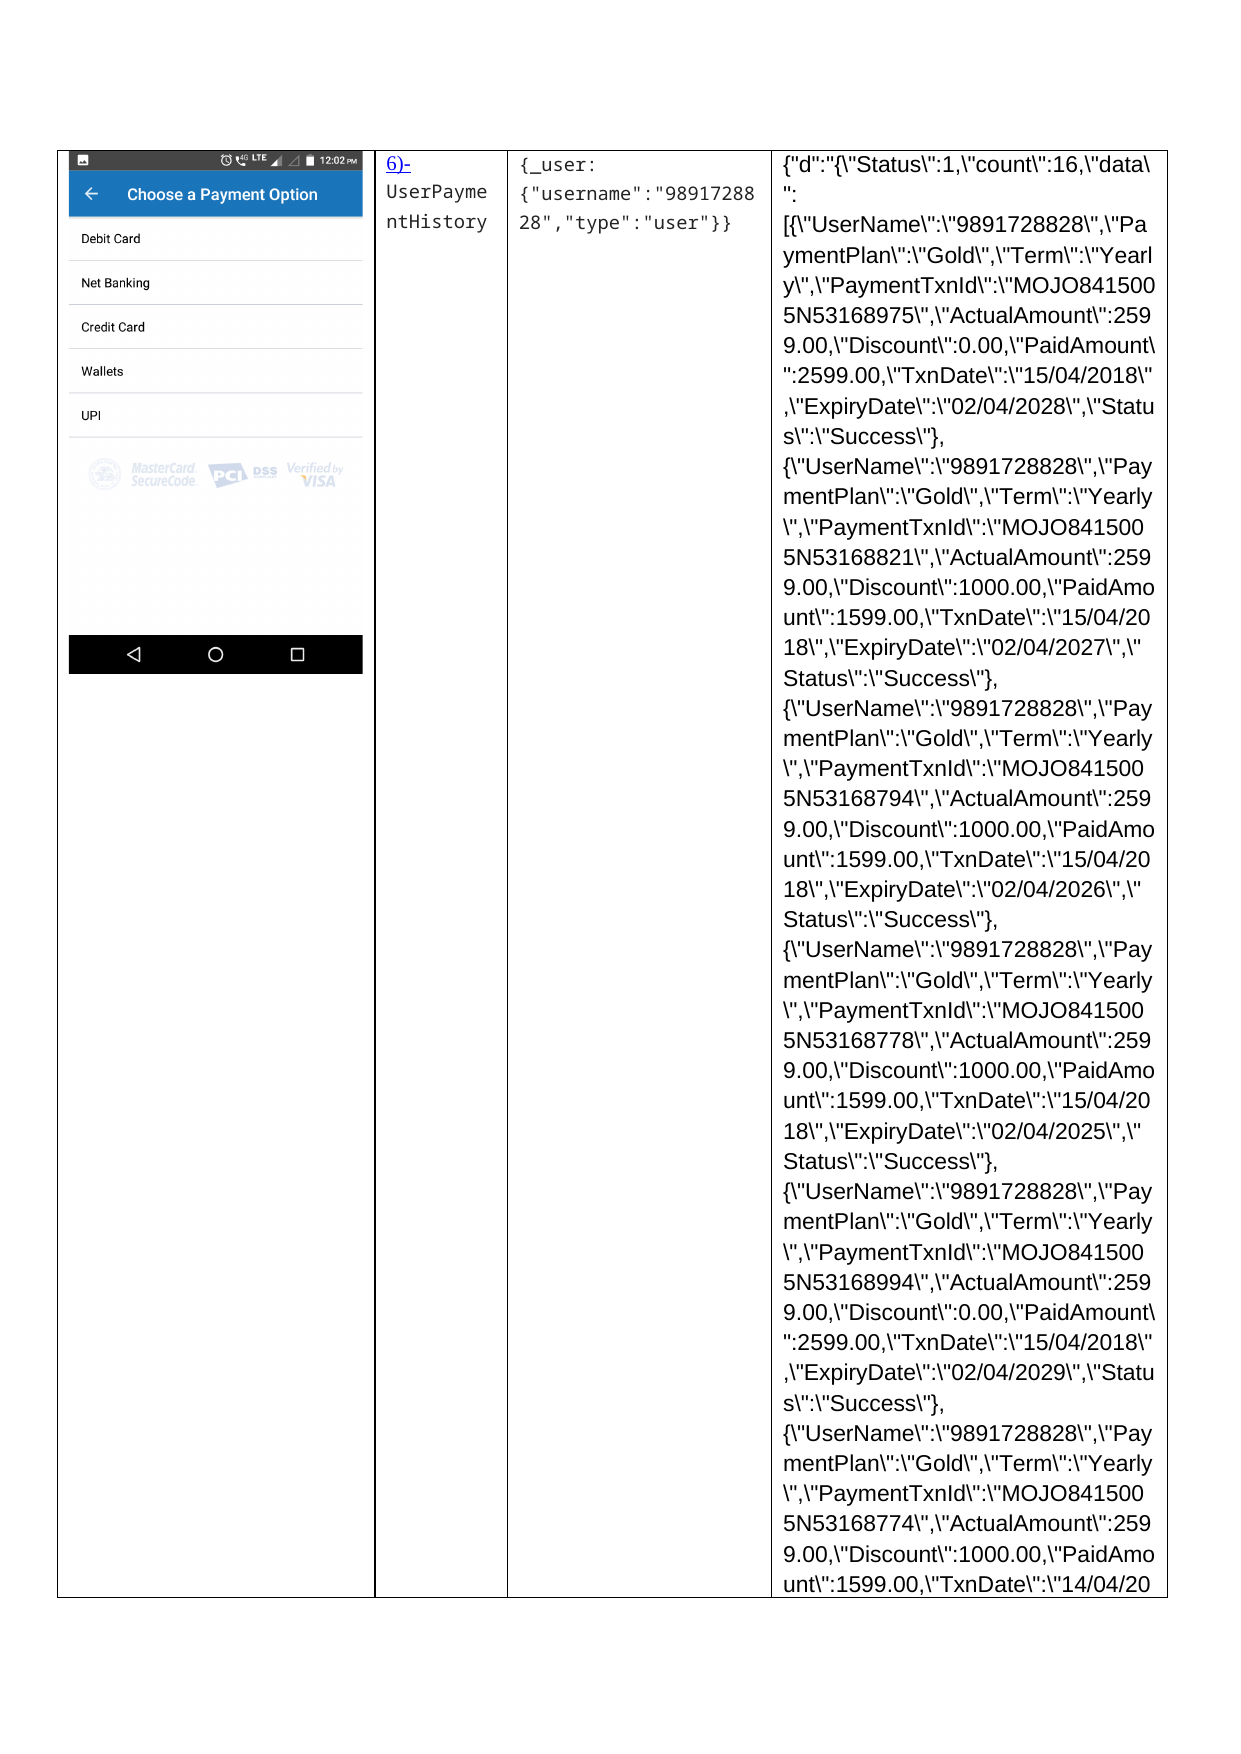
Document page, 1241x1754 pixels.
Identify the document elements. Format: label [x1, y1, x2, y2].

table_cell [508, 151, 771, 1597]
picture [68, 151, 363, 674]
table_cell [376, 151, 507, 1597]
table_cell [58, 151, 374, 1597]
table_cell [772, 151, 1167, 1597]
